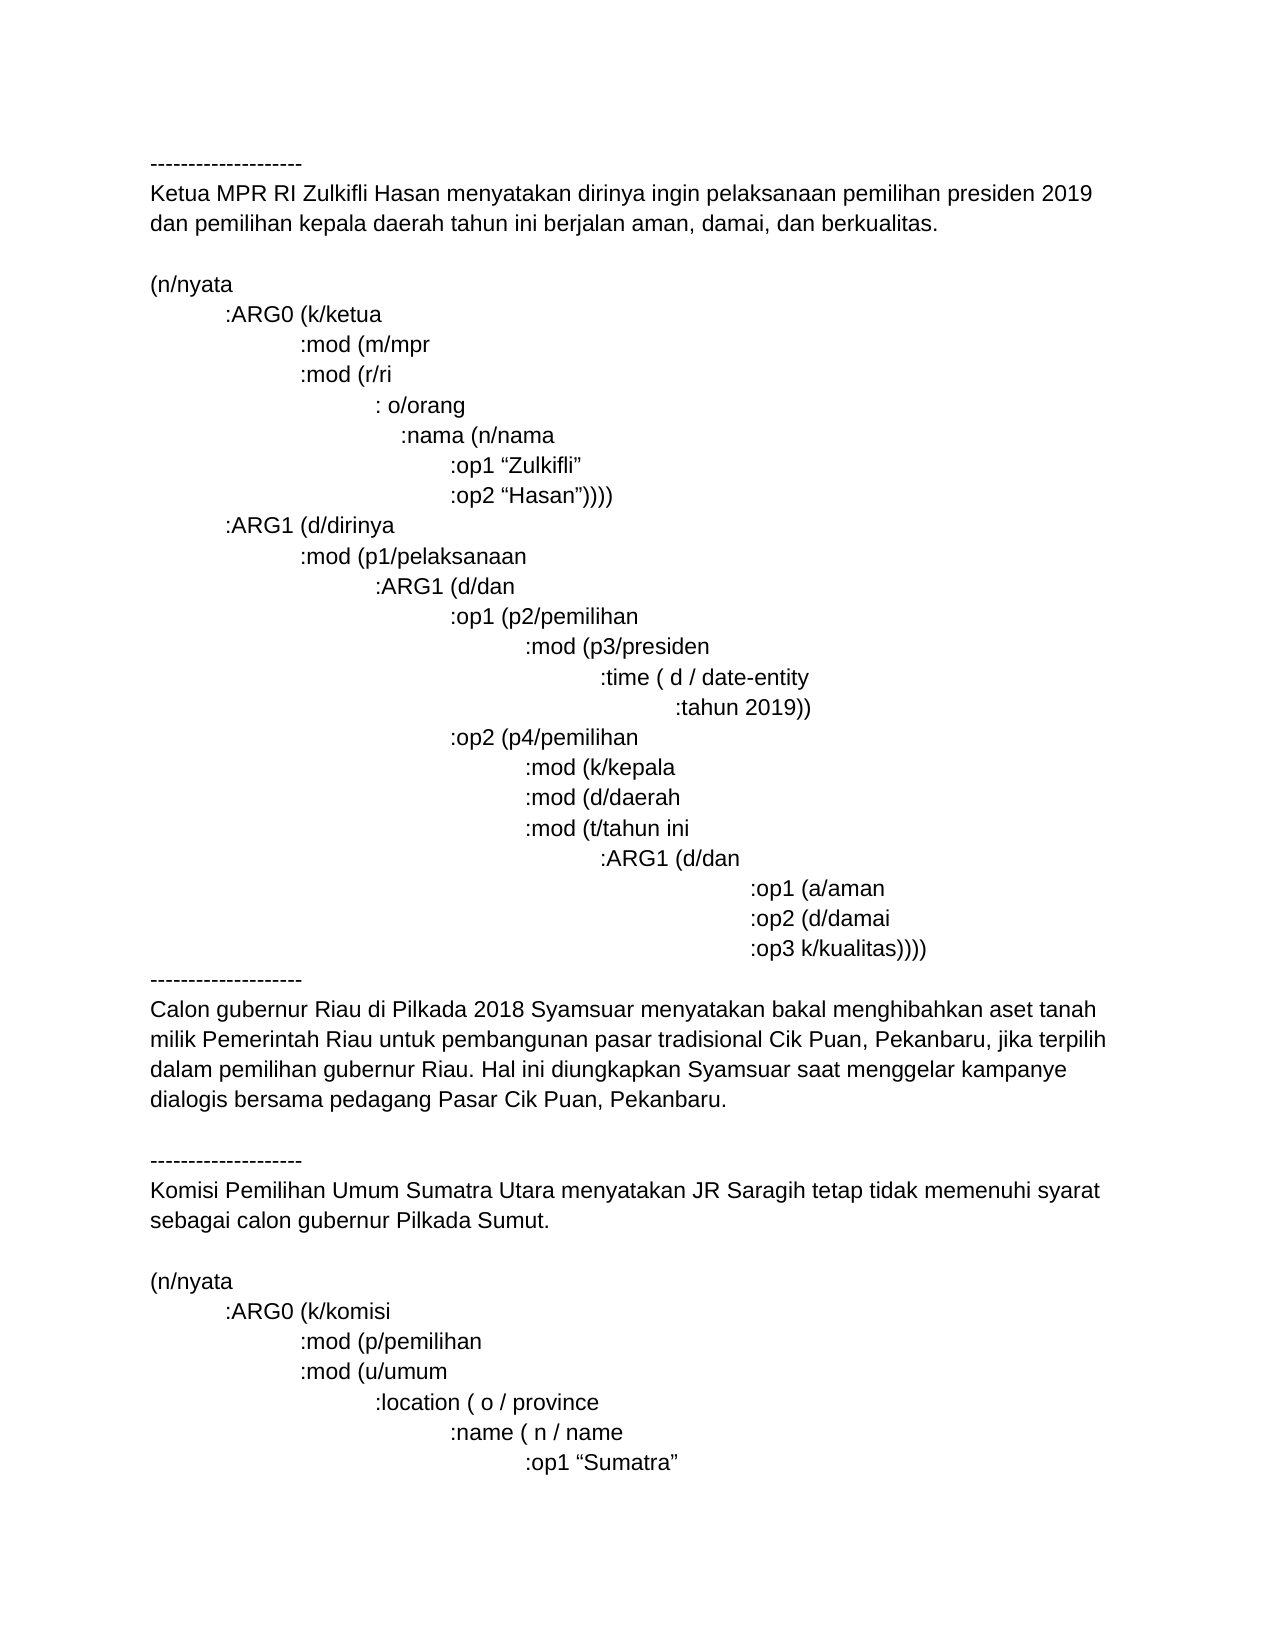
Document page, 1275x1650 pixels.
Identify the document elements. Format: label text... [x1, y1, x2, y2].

text :ARG1 (d/dirinya [150, 512, 1125, 539]
text :mod (m/mpr [150, 331, 1125, 358]
text :op1 (p2/pemilihan [150, 603, 1125, 629]
text :time ( d / date-entity [225, 663, 1125, 690]
text :mod (t/tahun ini [225, 814, 1125, 841]
text :op2 “Hasan”)))) [150, 482, 1125, 509]
text :op1 (a/aman [225, 875, 1125, 901]
text :mod (u/umum [150, 1358, 1125, 1385]
text :nama (n/nama [150, 422, 1125, 448]
text :op2 (d/damai [225, 905, 1125, 932]
text Komisi Pemilihan Umum Sumatra Utara menyatakan JR Saragih tetap tidak memenuhi syarat sebagai calon gubernur Pilkada Sumut. [150, 1177, 1125, 1234]
text -------------------- [150, 966, 1125, 992]
text :mod (k/kepala [225, 754, 1125, 781]
text :mod (p1/pelaksanaan [150, 543, 1125, 569]
text :mod (p3/presiden [150, 633, 1125, 660]
text :ARG1 (d/dan [150, 573, 1125, 599]
text -------------------- [150, 1147, 1125, 1173]
text :mod (p/pemilihan [150, 1328, 1125, 1354]
text -------------------- [150, 150, 1125, 176]
text :ARG0 (k/komisi [150, 1298, 1125, 1324]
text (n/nyata [150, 1268, 1125, 1294]
text :op3 k/kualitas)))) [225, 935, 1125, 962]
text :mod (d/daerah [225, 784, 1125, 811]
text :location ( o / province [300, 1388, 1125, 1415]
text :op1 “Sumatra” [300, 1449, 1125, 1475]
text :name ( n / name [300, 1419, 1125, 1445]
text :op1 “Zulkifli” [150, 452, 1125, 478]
text :ARG0 (k/ketua [150, 301, 1125, 327]
text :op2 (p4/pemilihan [225, 724, 1125, 750]
text : o/orang [150, 392, 1125, 418]
text :ARG1 (d/dan [225, 845, 1125, 871]
text Ketua MPR RI Zulkifli Hasan menyatakan dirinya ingin pelaksanaan pemilihan presiden 2019 dan pemilihan kepala daerah tahun ini berjalan aman, damai, dan berkualitas. [150, 180, 1125, 237]
text :mod (r/ri [150, 361, 1125, 388]
text Calon gubernur Riau di Pilkada 2018 Syamsuar menyatakan bakal menghibahkan aset tanah milik Pemerintah Riau untuk pembangunan pasar tradisional Cik Puan, Pekanbaru, jika terpilih dalam pemilihan gubernur Riau. Hal ini diungkapkan Syamsuar saat menggelar kampanye dialogis bersama pedagang Pasar Cik Puan, Pekanbaru. [150, 996, 1125, 1113]
text :tahun 2019)) [225, 694, 1125, 720]
text (n/nyata [150, 271, 1125, 297]
